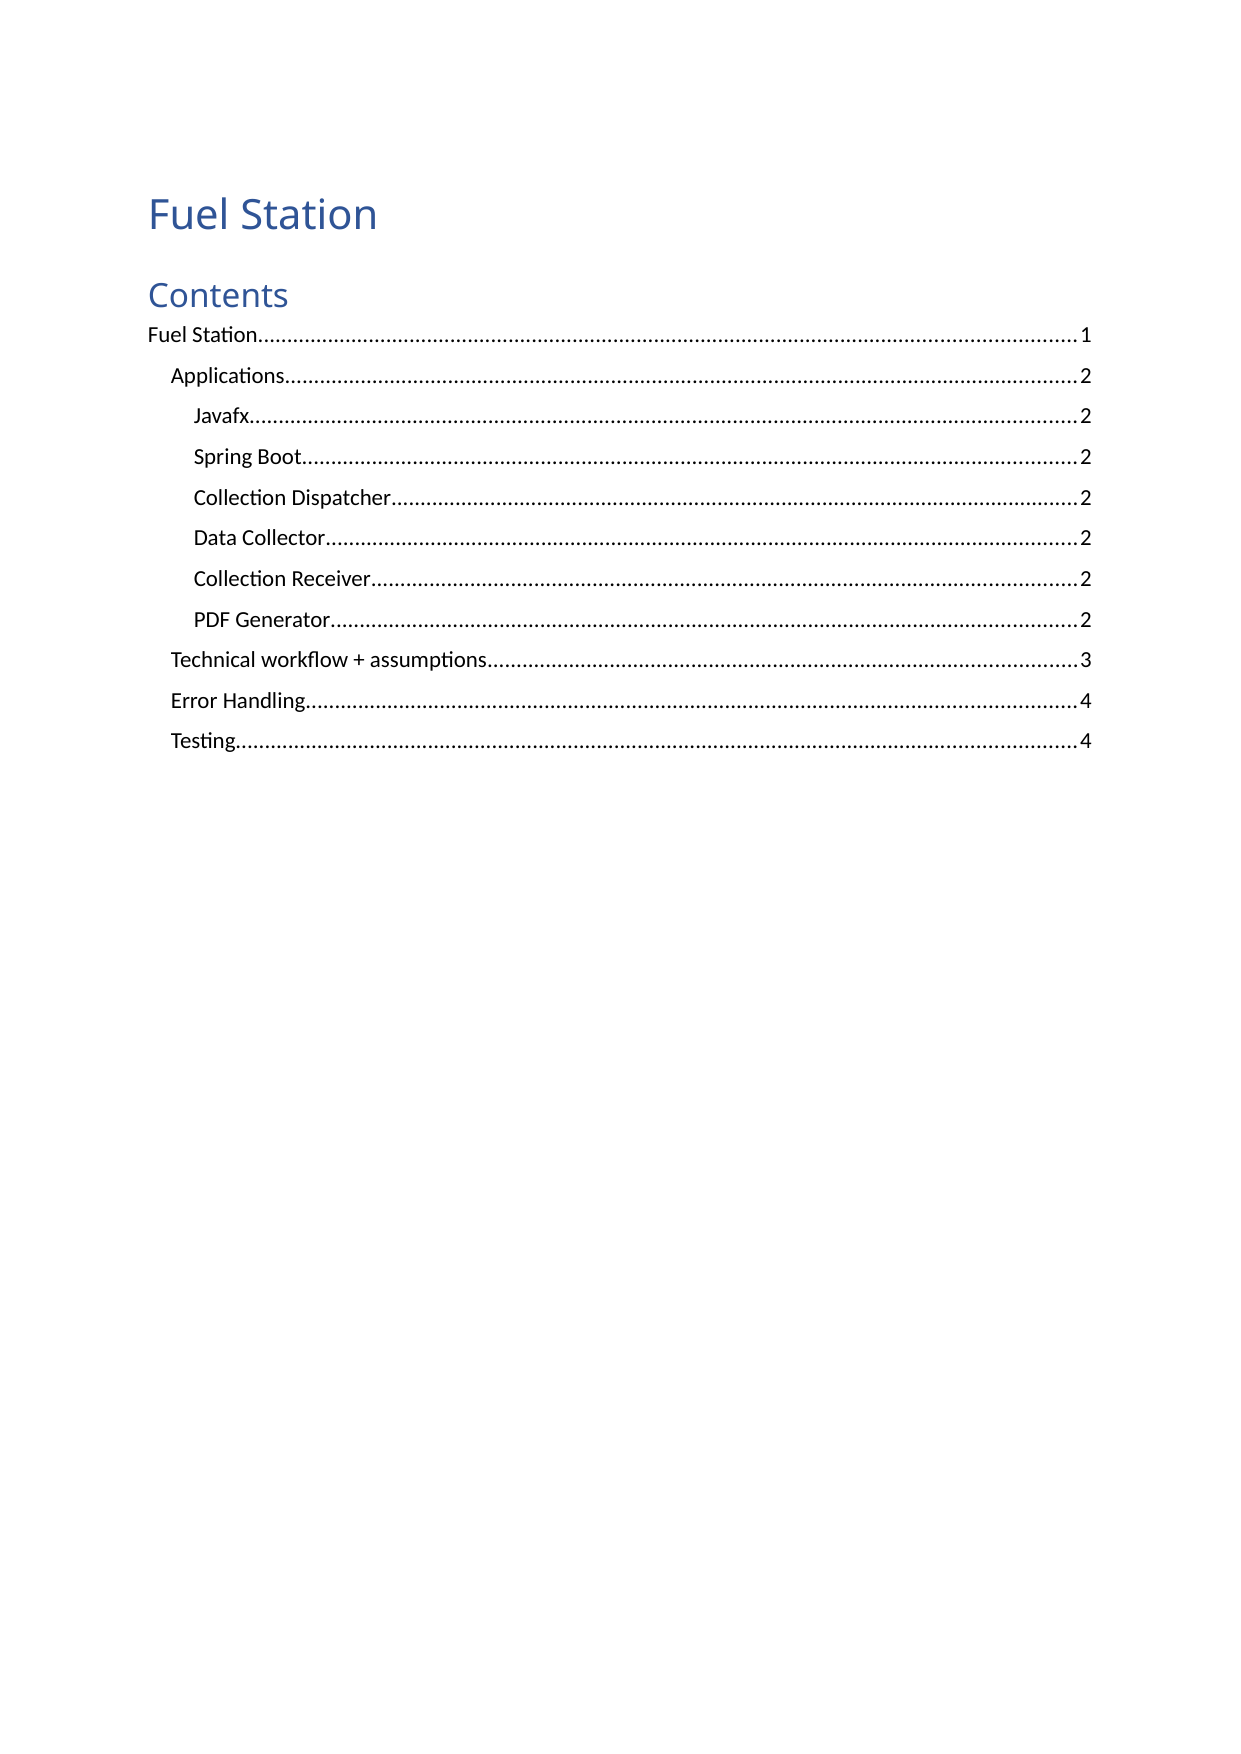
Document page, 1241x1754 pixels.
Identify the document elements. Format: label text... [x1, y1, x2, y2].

subtitle Fuel Station [148, 185, 1093, 242]
